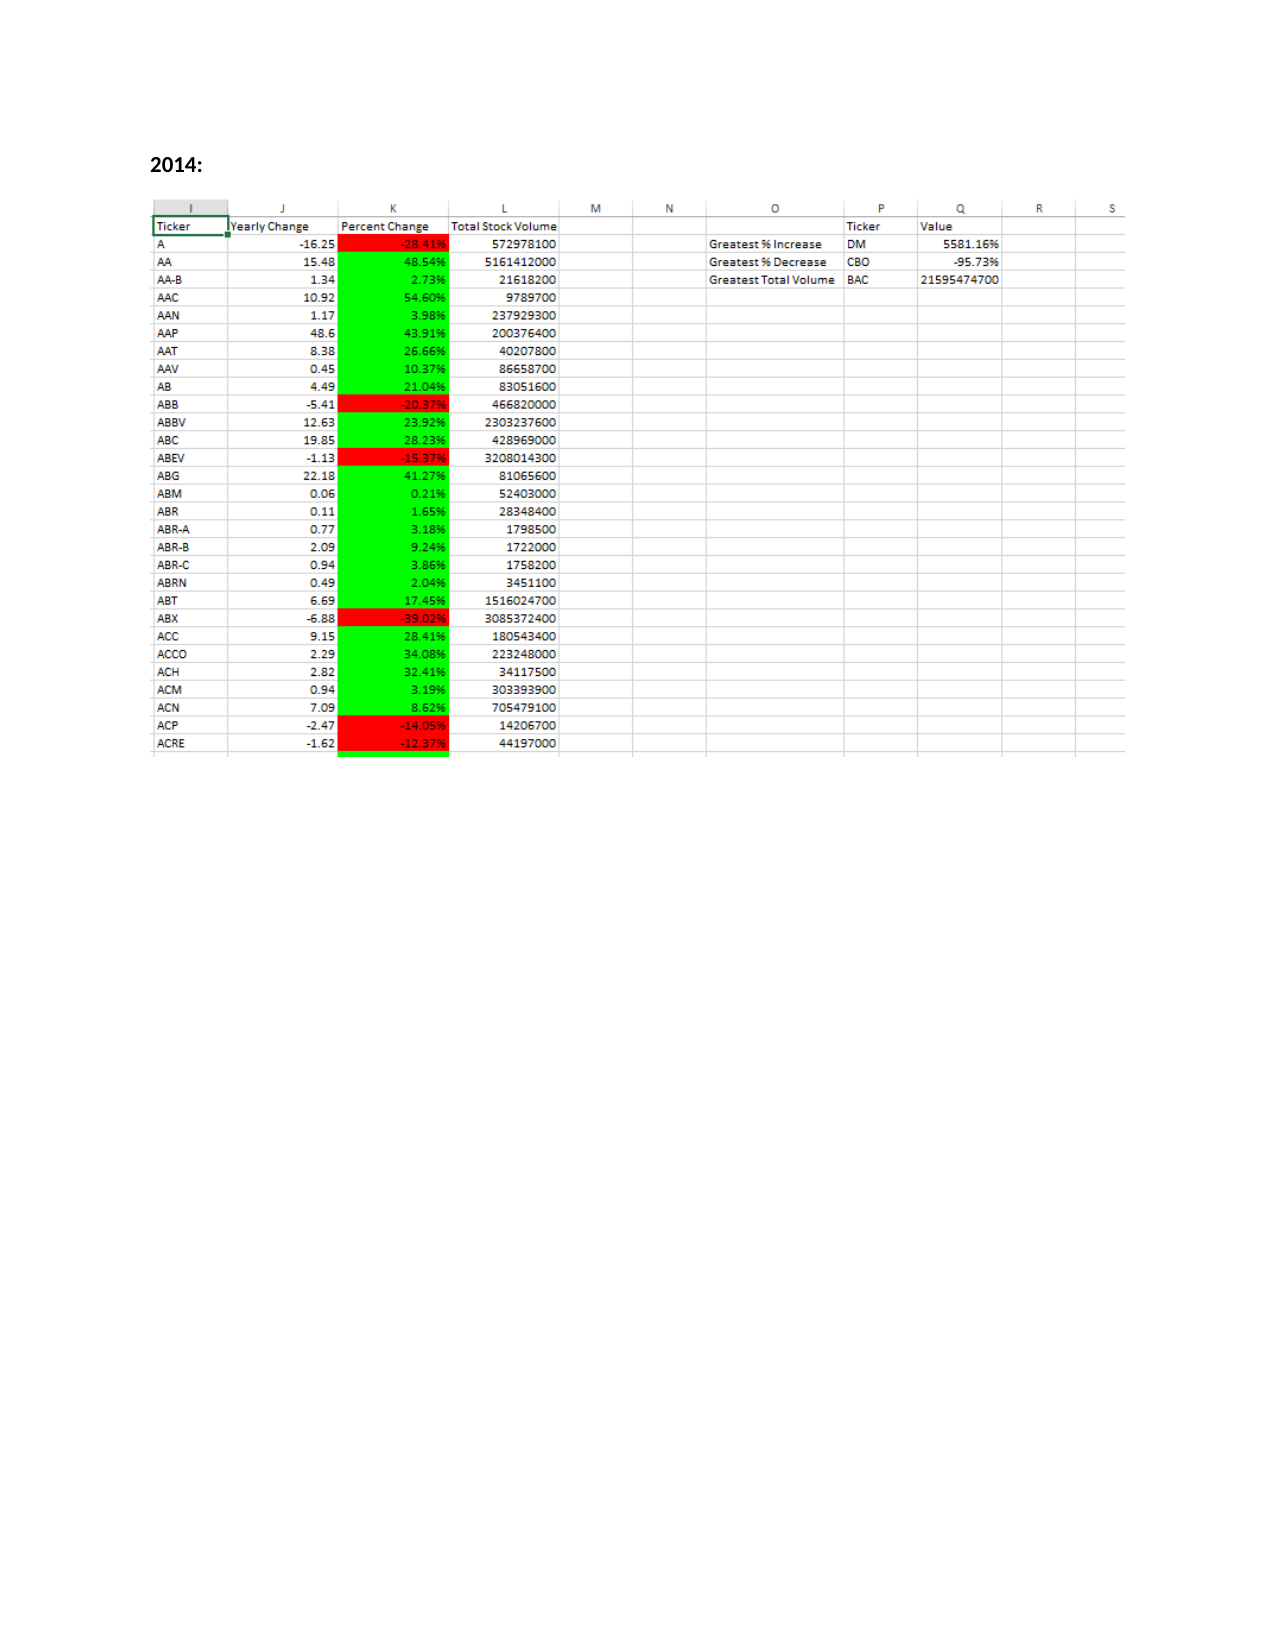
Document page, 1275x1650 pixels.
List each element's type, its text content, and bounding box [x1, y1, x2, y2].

text 2014: [150, 150, 1125, 178]
picture [150, 196, 1125, 757]
